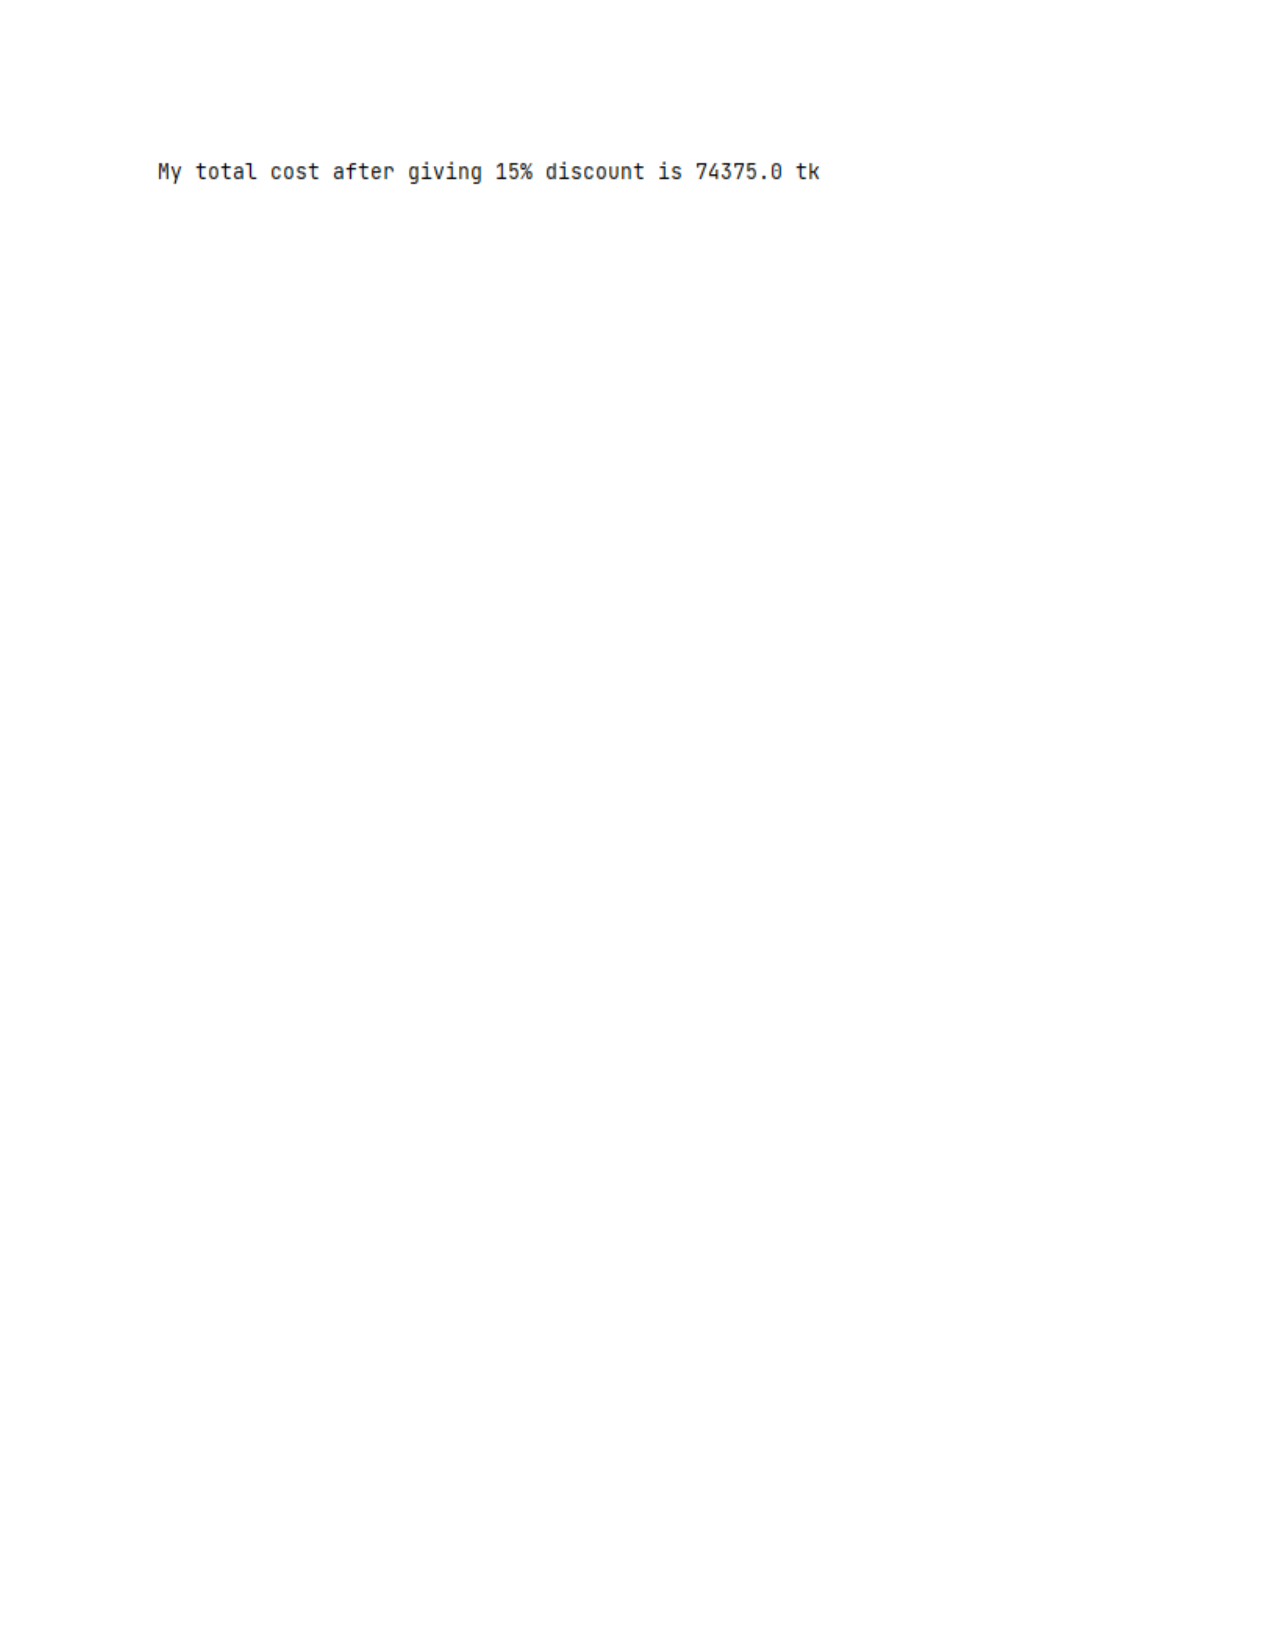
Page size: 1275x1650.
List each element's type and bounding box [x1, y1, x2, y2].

picture [150, 150, 930, 197]
